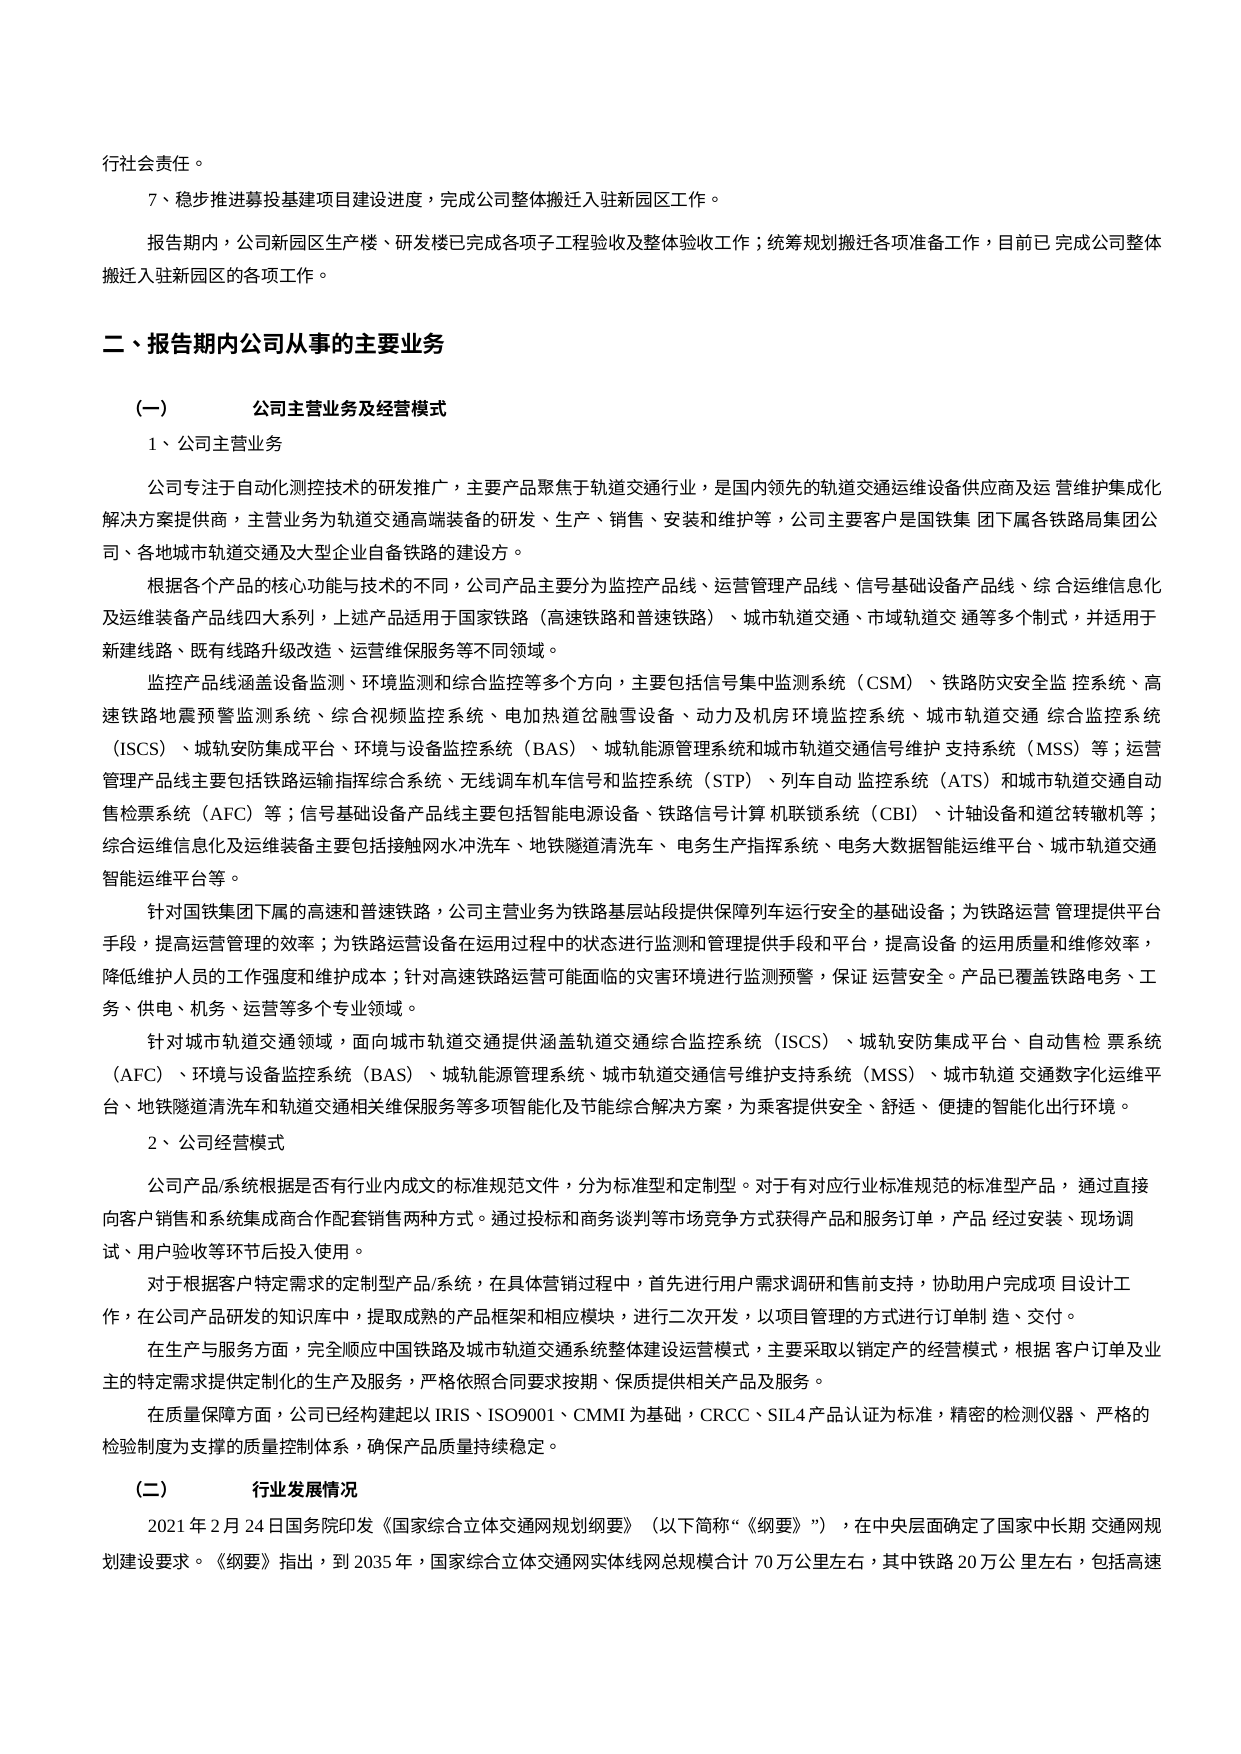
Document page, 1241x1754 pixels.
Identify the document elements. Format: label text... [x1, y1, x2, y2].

text 监控产品线涵盖设备监测、环境监测和综合监控等多个方向，主要包括信号集中监测系统（CSM）、铁路防灾安全监 控系统、高速铁路地震预警监测系统、综合视频监控系统、电加热道岔融雪设备、动力及机房环境监控系统、城市轨道交通 综合监控系统（ISCS）、城轨安防集成平台、环境与设备监控系统（BAS）、城轨能源管理系统和城市轨道交通信号维护 支持系统（MSS）等；运营管理产品线主要包括铁路运输指挥综合系统、无线调车机车信号和监控系统（STP）、列车自动 监控系统（ATS）和城市轨道交通自动售检票系统（AFC）等；信号基础设备产品线主要包括智能电源设备、铁路信号计算 机联锁系统（CBI）、计轴设备和道岔转辙机等；综合运维信息化及运维装备主要包括接触网水冲洗车、地铁隧道清洗车、 电务生产指挥系统、电务大数据智能运维平台、城市轨道交通智能运维平台等。 [102, 664, 1162, 892]
text 在质量保障方面，公司已经构建起以IRIS、ISO9001、CMMI为基础，CRCC、SIL4产品认证为标准，精密的检测仪器、 严格的检验制度为支撑的质量控制体系，确保产品质量持续稳定。 [102, 1395, 1162, 1460]
text 根据各个产品的核心功能与技术的不同，公司产品主要分为监控产品线、运营管理产品线、信号基础设备产品线、综 合运维信息化及运维装备产品线四大系列，上述产品适用于国家铁路（高速铁路和普速铁路）、城市轨道交通、市域轨道交 通等多个制式，并适用于新建线路、既有线路升级改造、运营维保服务等不同领域。 [102, 566, 1162, 664]
text 针对城市轨道交通领域，面向城市轨道交通提供涵盖轨道交通综合监控系统（ISCS）、城轨安防集成平台、自动售检 票系统（AFC）、环境与设备监控系统（BAS）、城轨能源管理系统、城市轨道交通信号维护支持系统（MSS）、城市轨道 交通数字化运维平台、地铁隧道清洗车和轨道交通相关维保服务等多项智能化及节能综合解决方案，为乘客提供安全、舒适、 便捷的智能化出行环境。 [102, 1022, 1162, 1120]
text （二） 行业发展情况 [102, 1471, 1162, 1503]
text 报告期内，公司新园区生产楼、研发楼已完成各项子工程验收及整体验收工作；统筹规划搬迁各项准备工作，目前已 完成公司整体搬迁入驻新园区的各项工作。 [102, 224, 1162, 289]
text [102, 144, 1162, 177]
text 在生产与服务方面，完全顺应中国铁路及城市轨道交通系统整体建设运营模式，主要采取以销定产的经营模式，根据 客户订单及业主的特定需求提供定制化的生产及服务，严格依照合同要求按期、保质提供相关产品及服务。 [102, 1330, 1162, 1395]
text 公司产品/系统根据是否有行业内成文的标准规范文件，分为标准型和定制型。对于有对应行业标准规范的标准型产品， 通过直接向客户销售和系统集成商合作配套销售两种方式。通过投标和商务谈判等市场竞争方式获得产品和服务订单，产品 经过安装、现场调试、用户验收等环节后投入使用。 [102, 1167, 1162, 1265]
text 公司专注于自动化测控技术的研发推广，主要产品聚焦于轨道交通行业，是国内领先的轨道交通运维设备供应商及运 营维护集成化解决方案提供商，主营业务为轨道交通高端装备的研发、生产、销售、安装和维护等，公司主要客户是国铁集 团下属各铁路局集团公司、各地城市轨道交通及大型企业自备铁路的建设方。 [102, 468, 1162, 566]
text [102, 1514, 1162, 1574]
text 1、 公司主营业务 [102, 432, 1162, 456]
text 7、稳步推进募投基建项目建设进度，完成公司整体搬迁入驻新园区工作。 [102, 188, 1162, 212]
text 2、 公司经营模式 [102, 1131, 1162, 1155]
text 对于根据客户特定需求的定制型产品/系统，在具体营销过程中，首先进行用户需求调研和售前支持，协助用户完成项 目设计工作，在公司产品研发的知识库中，提取成熟的产品框架和相应模块，进行二次开发，以项目管理的方式进行订单制 造、交付。 [102, 1265, 1162, 1330]
subtitle 二、报告期内公司从事的主要业务 [102, 328, 1162, 360]
text 针对国铁集团下属的高速和普速铁路，公司主营业务为铁路基层站段提供保障列车运行安全的基础设备；为铁路运营 管理提供平台手段，提高运营管理的效率；为铁路运营设备在运用过程中的状态进行监测和管理提供手段和平台，提高设备 的运用质量和维修效率，降低维护人员的工作强度和维护成本；针对高速铁路运营可能面临的灾害环境进行监测预警，保证 运营安全。产品已覆盖铁路电务、工务、供电、机务、运营等多个专业领域。 [102, 892, 1162, 1022]
text （一） 公司主营业务及经营模式 [102, 389, 1162, 421]
